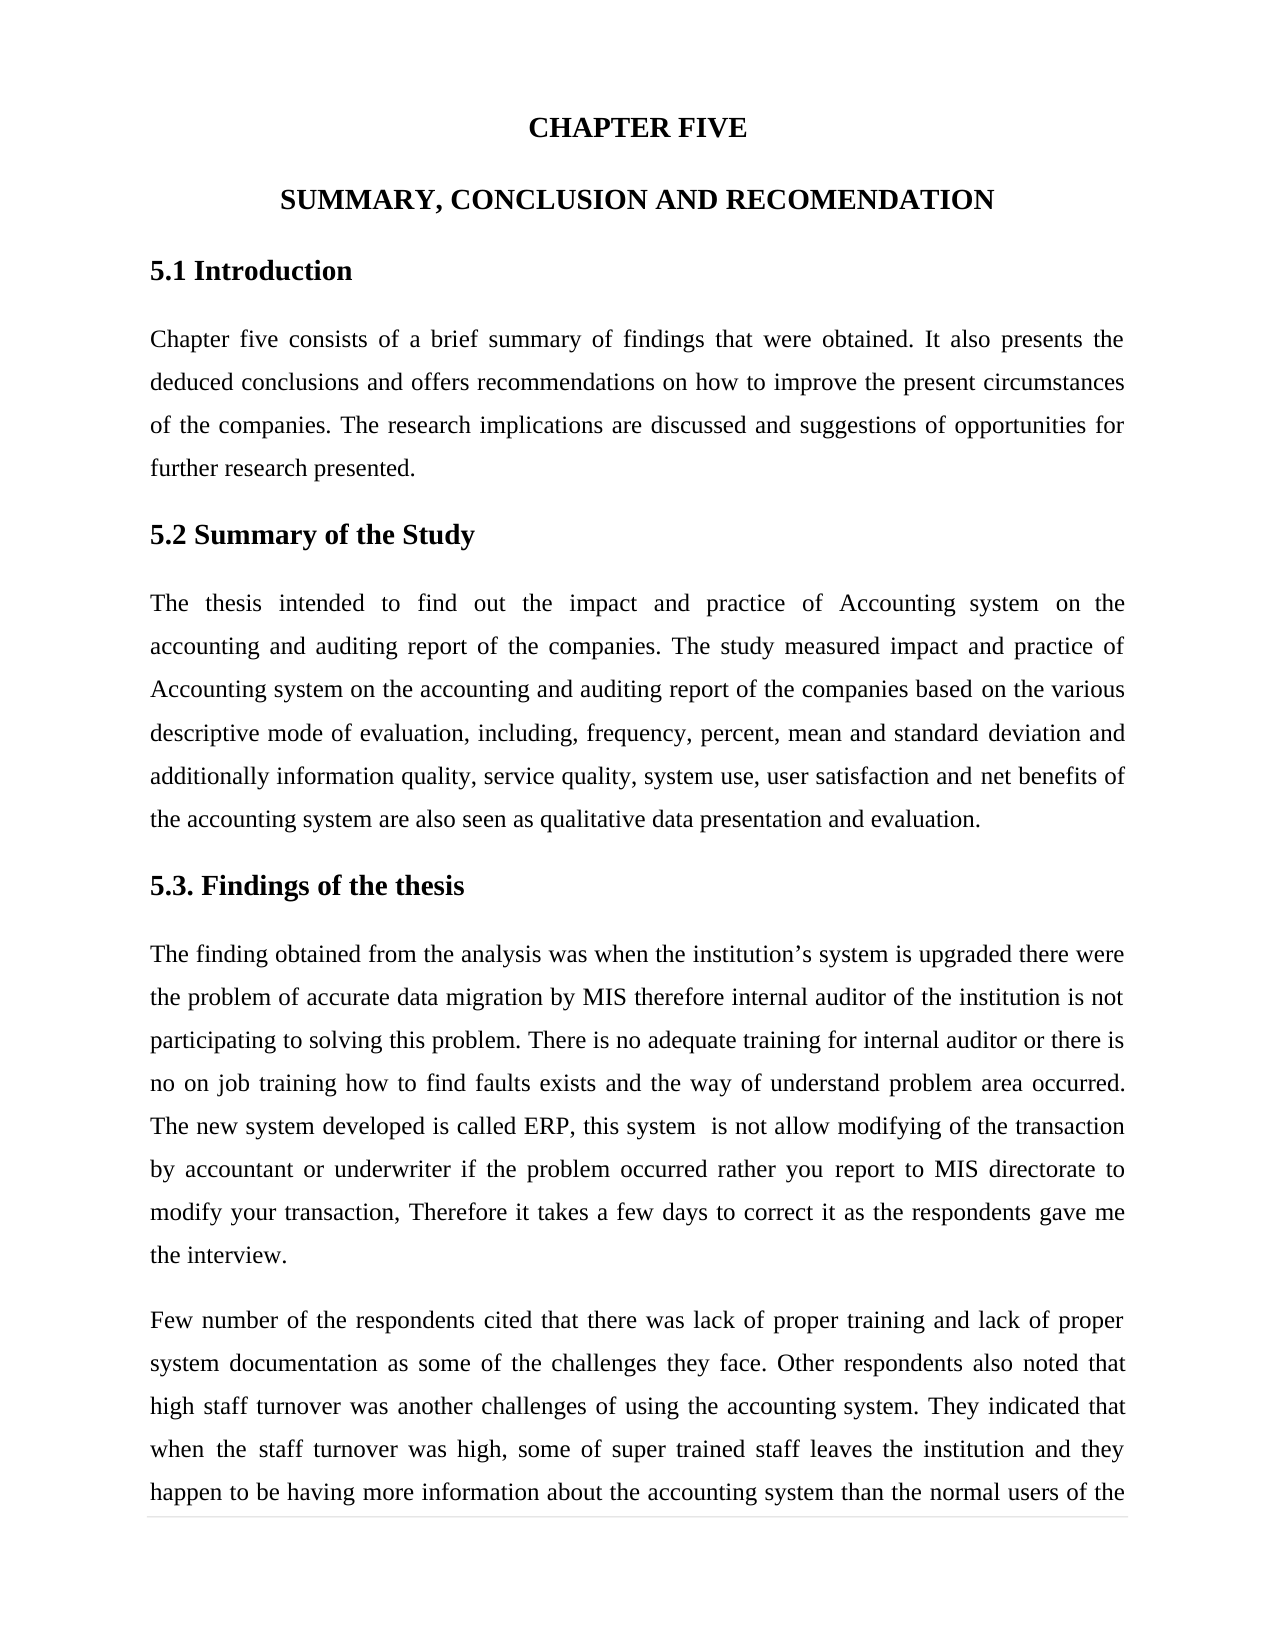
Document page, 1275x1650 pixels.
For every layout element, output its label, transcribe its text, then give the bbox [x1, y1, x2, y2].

subtitle Introduction [150, 253, 1250, 286]
text SUMMARY, CONCLUSION AND RECOMENDATION [161, 182, 1113, 215]
subtitle 5.3. Findings of the thesis [150, 868, 1250, 902]
text Chapter five consists of a brief summary of findings that were obtained. It also presents the deduced conclusions and offers recommendations on how to improve the present circumstances of the companies. The research implications are discussed and suggestions of opportunities for further research presented. [150, 324, 1126, 482]
subtitle CHAPTER FIVE [162, 111, 1114, 144]
subtitle Summary of the Study [150, 517, 1250, 551]
text The finding obtained from the analysis was when the institution’s system is upgraded there were the problem of accurate data migration by MIS therefore internal auditor of the institution is not participating to solving this problem. There is no adequate training for internal auditor or there is no on job training how to find faults exists and the way of understand problem area occurred. The new system developed is called ERP, this system is not allow modifying of the transaction by accountant or underwriter if the problem occurred rather you report to MIS directorate to modify your transaction, Therefore it takes a few days to correct it as the respondents gave me the interview. [150, 939, 1126, 1269]
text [150, 1305, 1126, 1506]
text The thesis intended to find out the impact and practice of Accounting system on the accounting and auditing report of the companies. The study measured impact and practice of Accounting system on the accounting and auditing report of the companies based on the various descriptive mode of evaluation, including, frequency, percent, mean and standard deviation and additionally information quality, service quality, system use, user satisfaction and net benefits of the accounting system are also seen as qualitative data presentation and evaluation. [150, 588, 1125, 833]
